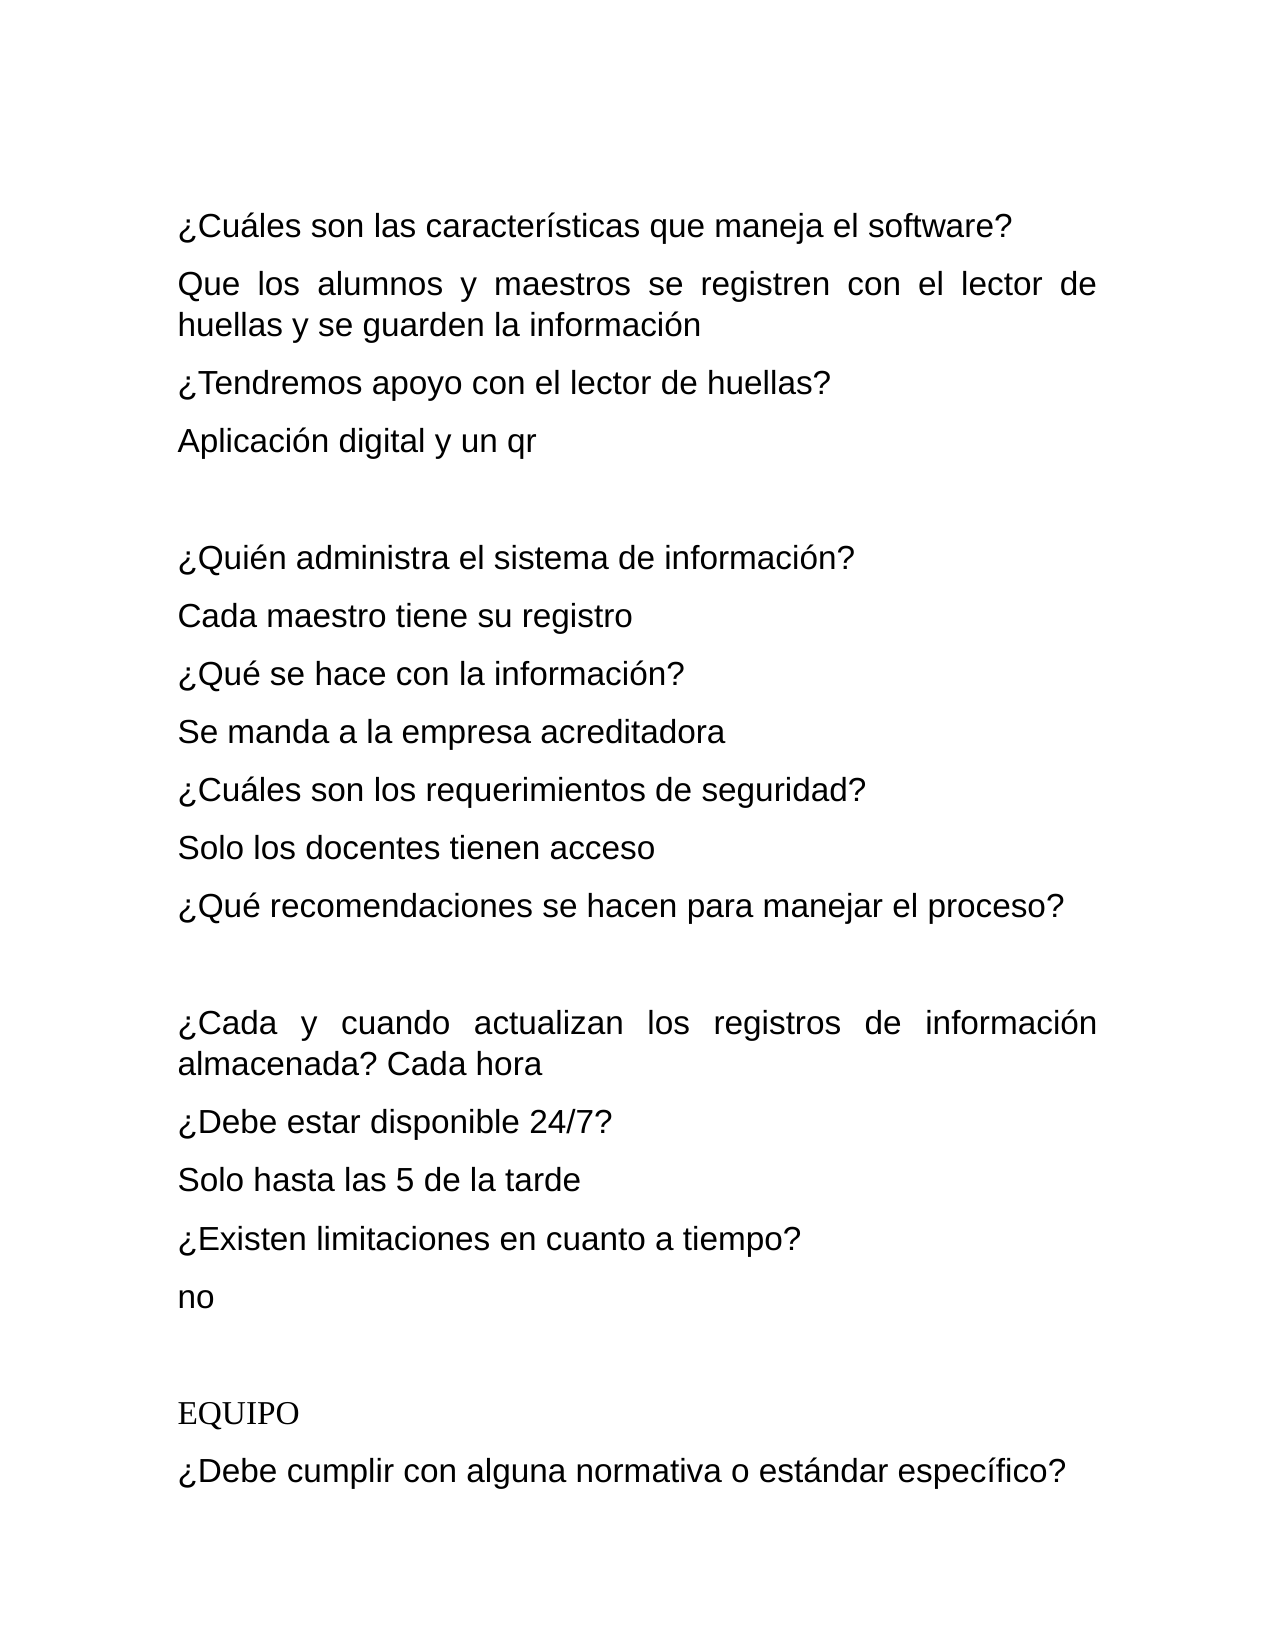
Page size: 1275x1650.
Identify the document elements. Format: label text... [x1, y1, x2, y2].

text Solo hasta las 5 de la tarde [177, 1161, 1098, 1199]
text EQUIPO [177, 1393, 1098, 1431]
text Se manda a la empresa acreditadora [177, 712, 1098, 751]
text ¿Debe cumplir con alguna normativa o estándar específico? [177, 1451, 1098, 1489]
text ¿Existen limitaciones en cuanto a tiempo? [177, 1219, 1098, 1257]
text Solo los docentes tienen acceso [177, 828, 1098, 867]
text Cada maestro tiene su registro [177, 596, 1098, 634]
text ¿Cada y cuando actualizan los registros de información almacenada? Cada hora [177, 1003, 1098, 1083]
text ¿Qué se hace con la información? [177, 654, 1098, 692]
text ¿Quién administra el sistema de información? [177, 538, 1098, 576]
text Aplicación digital y un qr [177, 422, 1098, 460]
text ¿Cuáles son los requerimientos de seguridad? [177, 770, 1098, 809]
text ¿Tendremos apoyo con el lector de huellas? [177, 363, 1098, 402]
text ¿Qué recomendaciones se hacen para manejar el proceso? [177, 887, 1098, 925]
text no [177, 1277, 1098, 1315]
text ¿Debe estar disponible 24/7? [177, 1102, 1098, 1141]
text ¿Cuáles son las características que maneja el software? [177, 206, 1098, 244]
text Que los alumnos y maestros se registren con el lector de huellas y se guarden la información [177, 264, 1098, 344]
